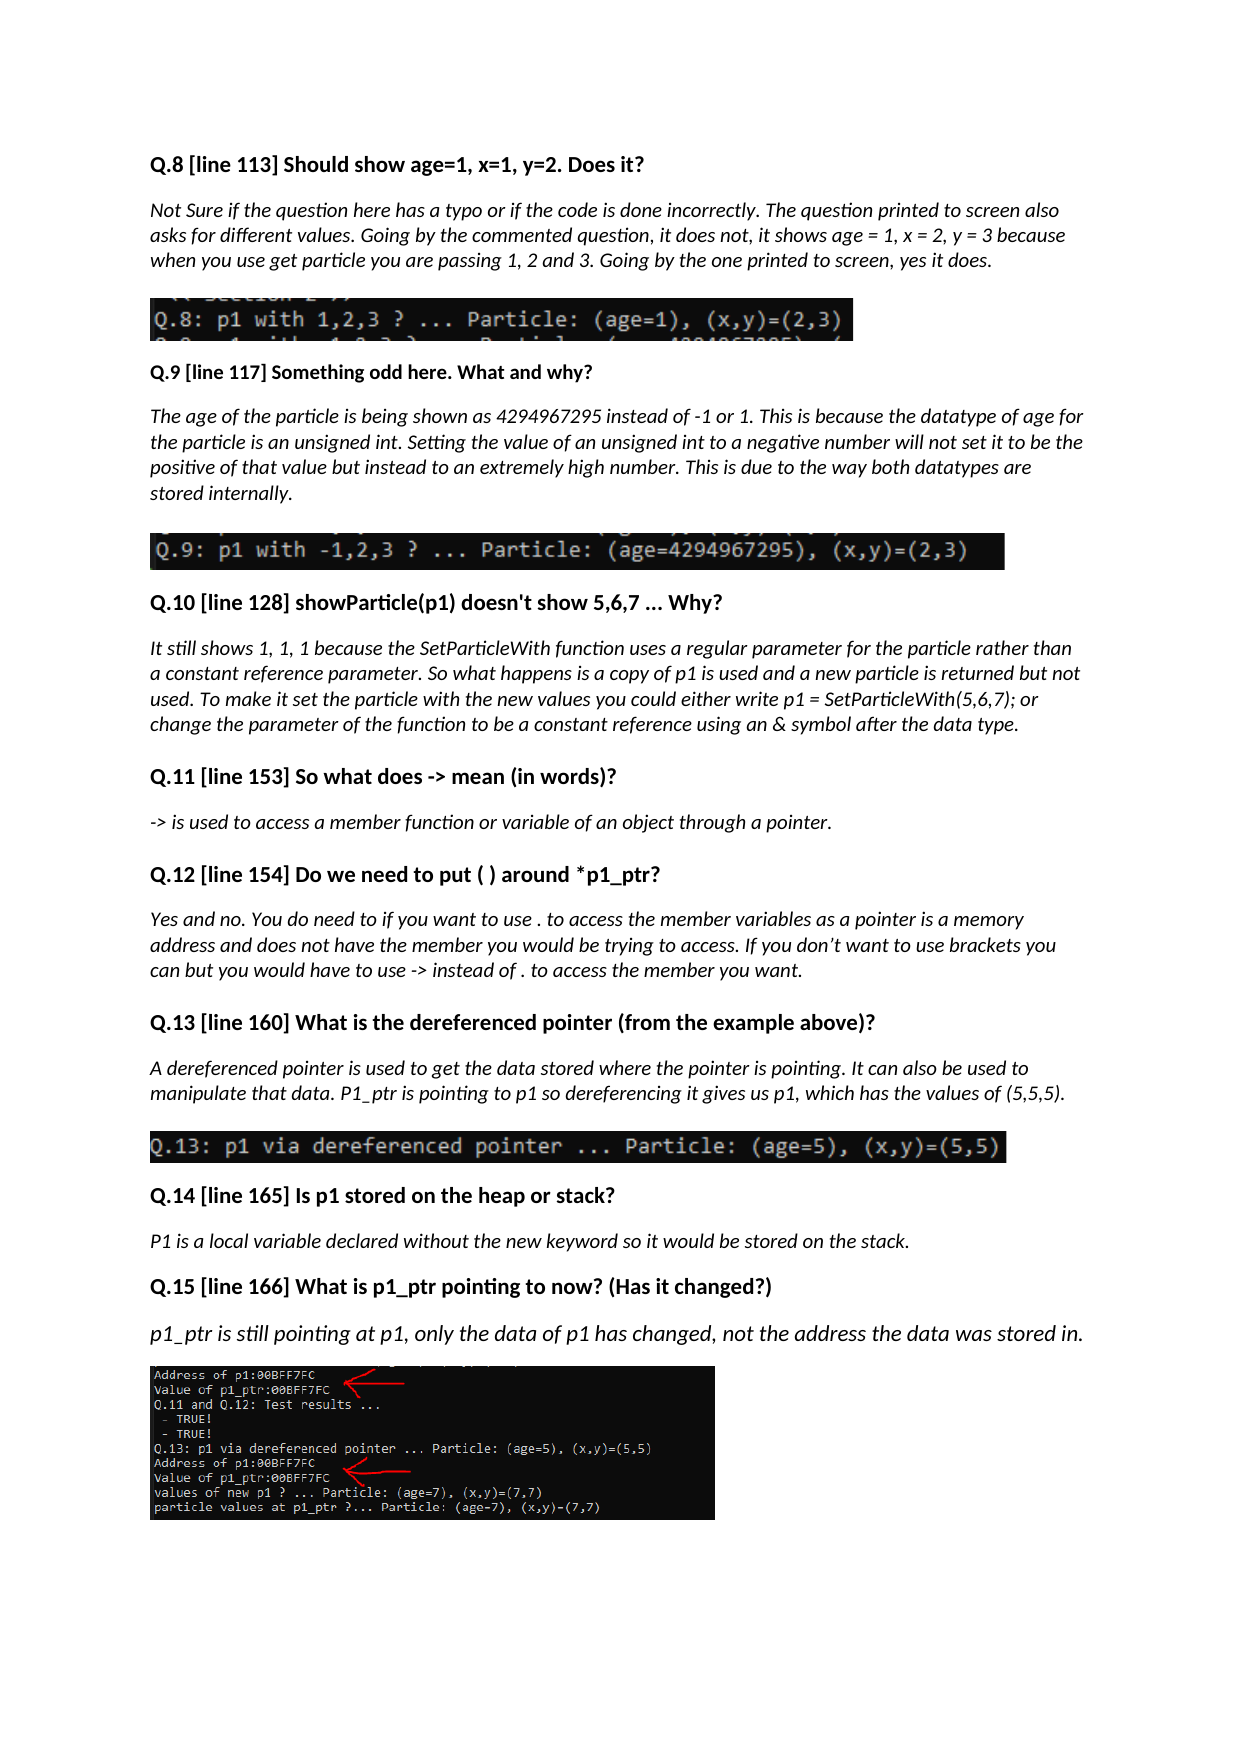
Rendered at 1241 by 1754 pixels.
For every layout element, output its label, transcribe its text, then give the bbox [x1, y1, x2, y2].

picture [150, 298, 854, 341]
text Q.12 [line 154] Do we need to put ( ) around *p1_ptr? [150, 860, 1090, 888]
text Not Sure if the question here has a typo or if the code is done incorrectly. The question printed to screen also asks for different values. Going by the commented question, it does not, it shows age = 1, x = 2, y = 3 because when you use get particle you are passing 1, 2 and 3. Going by the one printed to screen, yes it does. [150, 197, 1090, 273]
text -> is used to access a member function or variable of an object through a pointer. [150, 809, 1090, 834]
text p1_ptr is still pointing at p1, only the data of p1 has changed, not the address the data was stored in. [150, 1319, 1090, 1347]
text Yes and no. You do need to if you want to use . to access the member variables as a pointer is a memory address and does not have the member you would be trying to access. If you don’t want to use brackets you can but you would have to use -> instead of . to access the member you want. [150, 907, 1090, 983]
picture [150, 533, 1005, 570]
text The age of the particle is being shown as 4294967295 instead of -1 or 1. This is because the datatype of age for the particle is an unsigned int. Setting the value of an unsigned int to a negative number will not set it to be the positive of that value but instead to an extremely high number. This is due to the way both datatypes are stored internally. [150, 404, 1090, 505]
text A dereferenced pointer is used to get the data stored where the pointer is pointing. It can also be used to manipulate that data. P1_ptr is pointing to p1 so dereferencing it gives us p1, which has the values of (5,5,5). [150, 1055, 1090, 1106]
text Q.9 [line 117] Something odd here. What and why? [150, 359, 1090, 385]
text Q.8 [line 113] Should show age=1, x=1, y=2. Does it? [150, 150, 1090, 178]
text Q.10 [line 128] showParticle(p1) doesn't show 5,6,7 ... Why? [150, 588, 1090, 616]
text It still shows 1, 1, 1 because the SetParticleWith function uses a regular parameter for the particle rather than a constant reference parameter. So what happens is a copy of p1 is used and a new particle is returned but not used. To make it set the particle with the new values you could either write p1 = SetParticleWith(5,6,7); or change the parameter of the function to be a constant reference using an & symbol after the data type. [150, 635, 1090, 737]
text Q.15 [line 166] What is p1_ptr pointing to now? (Has it changed?) [150, 1272, 1090, 1301]
text Q.11 [line 153] So what does -> mean (in words)? [150, 762, 1090, 790]
text Q.14 [line 165] Is p1 stored on the heap or stack? [150, 1182, 1090, 1209]
picture [150, 1131, 1007, 1163]
text Q.13 [line 160] What is the dereferenced pointer (from the example above)? [150, 1008, 1090, 1036]
text P1 is a local variable declared without the new keyword so it would be stored on the stack. [150, 1228, 1090, 1254]
picture [150, 1366, 715, 1520]
